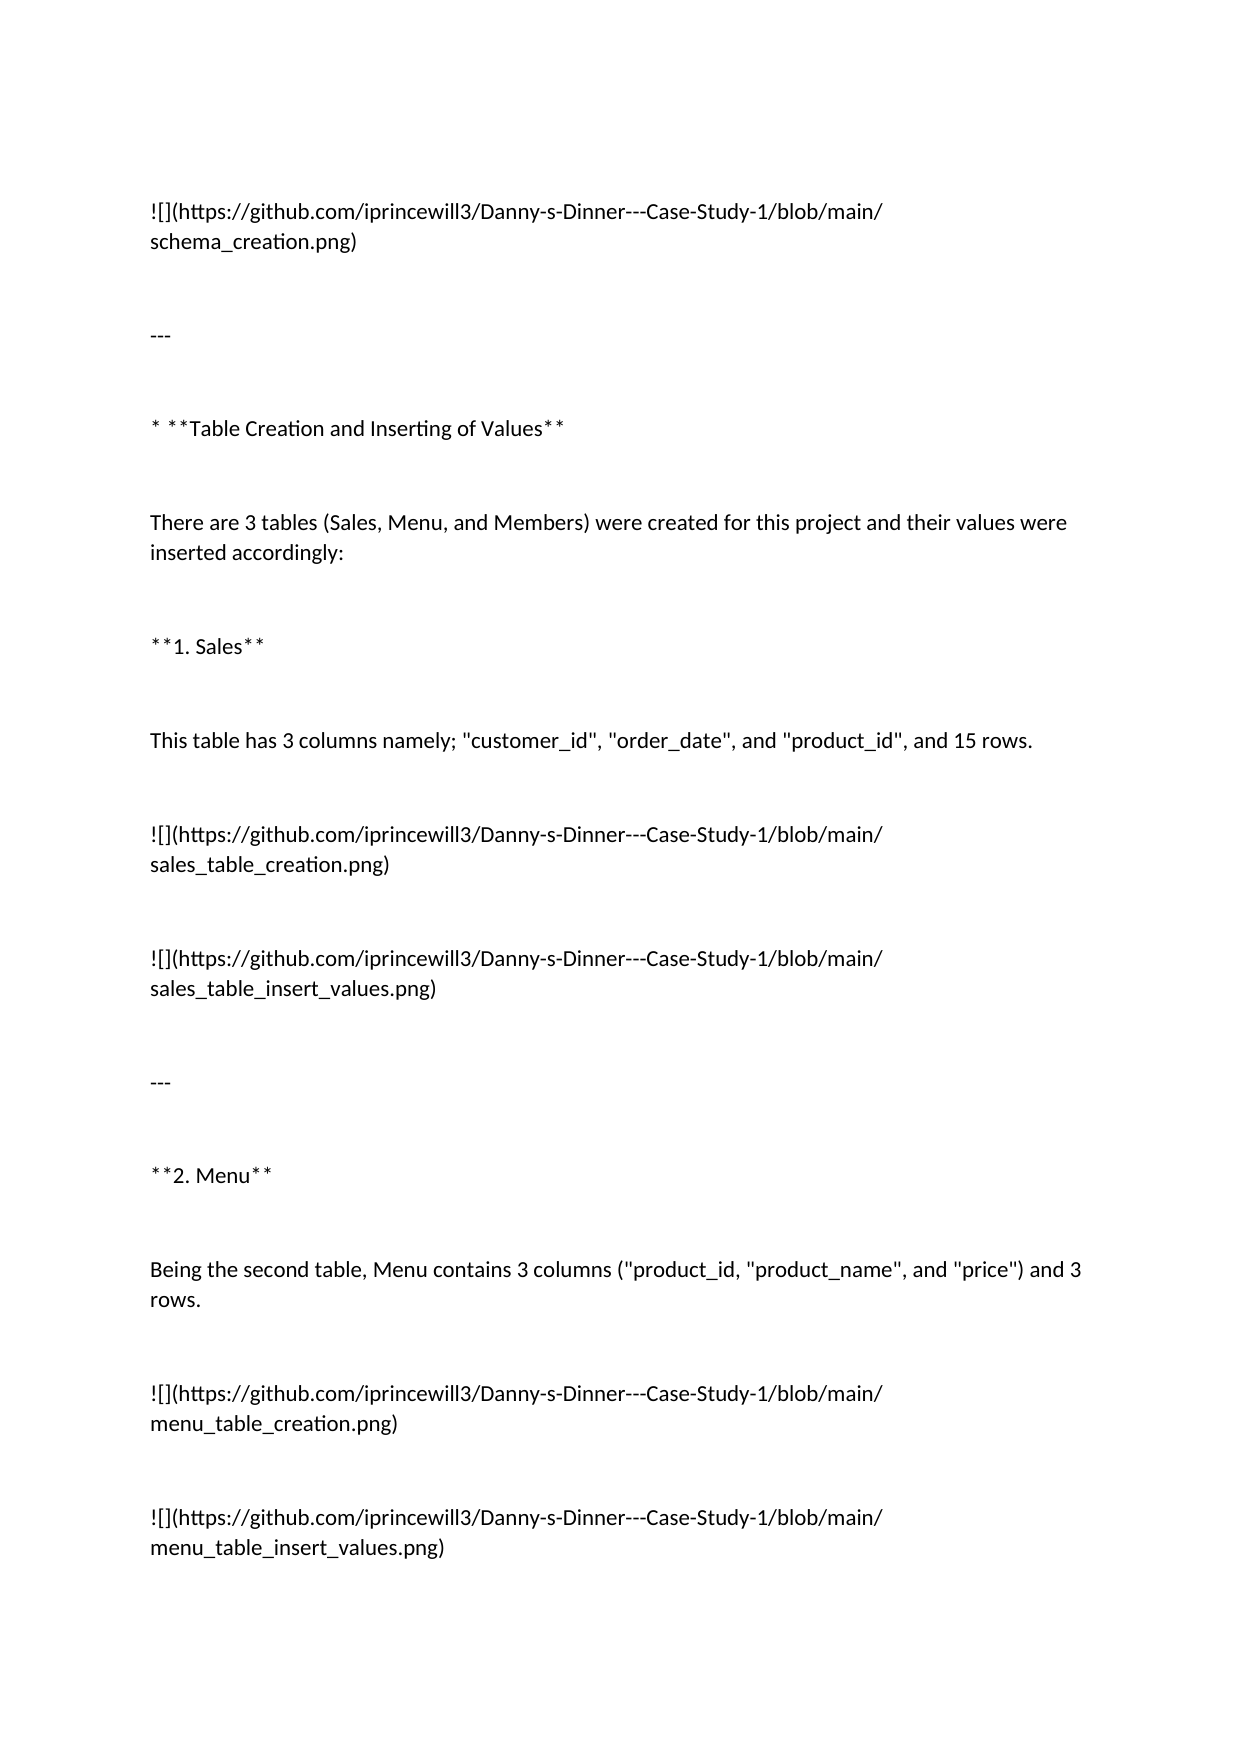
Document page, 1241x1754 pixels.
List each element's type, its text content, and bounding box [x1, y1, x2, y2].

text ![](https://github.com/iprincewill3/Danny-s-Dinner---Case-Study-1/blob/main/sales_table_creation.png) [150, 820, 1090, 878]
text ![](https://github.com/iprincewill3/Danny-s-Dinner---Case-Study-1/blob/main/menu_table_creation.png) [150, 1379, 1090, 1437]
text ![](https://github.com/iprincewill3/Danny-s-Dinner---Case-Study-1/blob/main/sales_table_insert_values.png) [150, 944, 1090, 1002]
text * **Table Creation and Inserting of Values** [150, 414, 1090, 443]
text **1. Sales** [150, 632, 1090, 660]
text This table has 3 columns namely; "customer_id", "order_date", and "product_id", and 15 rows. [150, 726, 1090, 754]
text Being the second table, Menu contains 3 columns ("product_id, "product_name", and "price") and 3 rows. [150, 1255, 1090, 1313]
text **2. Menu** [150, 1161, 1090, 1189]
text ![](https://github.com/iprincewill3/Danny-s-Dinner---Case-Study-1/blob/main/schema_creation.png) [150, 197, 1090, 255]
text --- [150, 321, 1090, 349]
text ![](https://github.com/iprincewill3/Danny-s-Dinner---Case-Study-1/blob/main/menu_table_insert_values.png) [150, 1503, 1090, 1561]
text --- [150, 1068, 1090, 1096]
text There are 3 tables (Sales, Menu, and Members) were created for this project and their values were inserted accordingly: [150, 508, 1090, 567]
